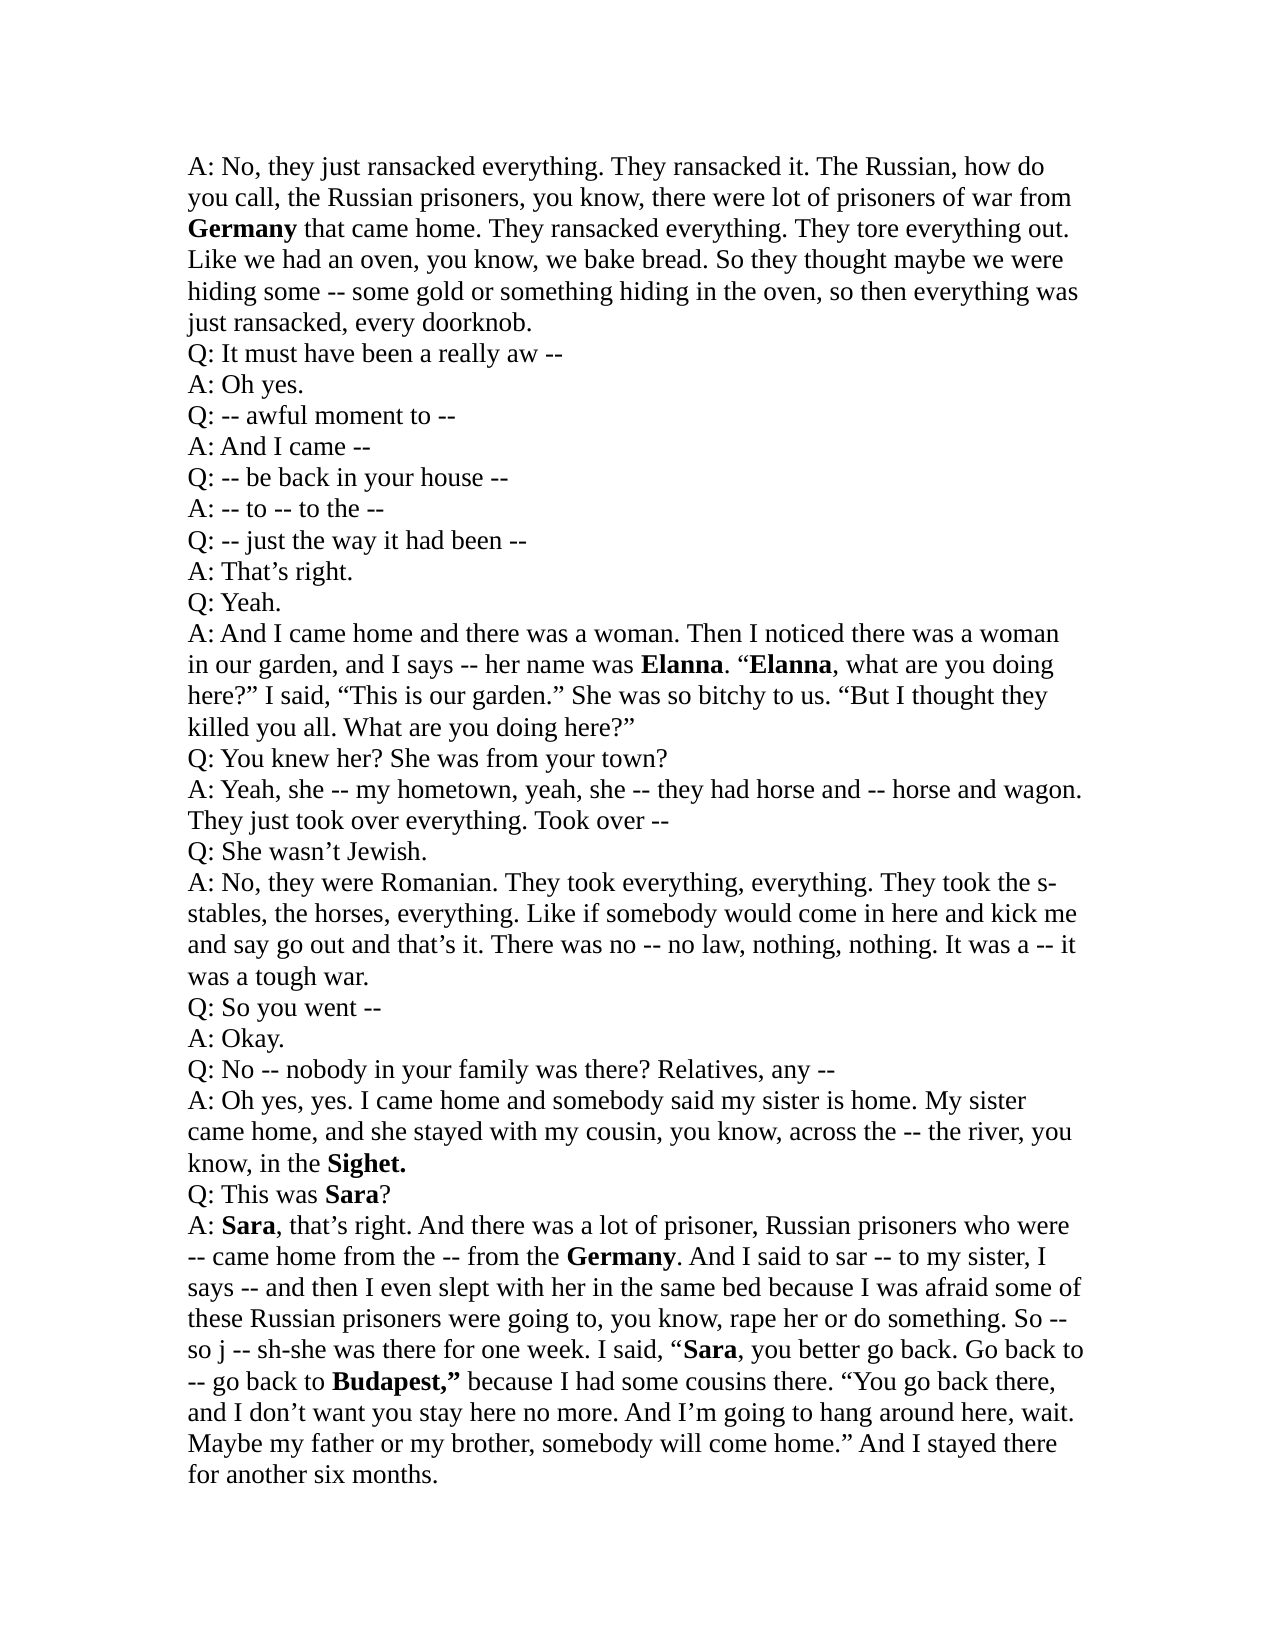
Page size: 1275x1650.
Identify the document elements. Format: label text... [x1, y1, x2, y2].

text A: Oh yes. [187, 368, 1087, 399]
text Q: It must have been a really aw -- [187, 337, 1087, 368]
text Q: You knew her? She was from your town? [187, 742, 1087, 773]
text A: And I came -- [187, 430, 1087, 461]
text A: -- to -- to the -- [187, 493, 1087, 524]
text A: Sara, that’s right. And there was a lot of prisoner, Russian prisoners who were -- came home from the -- from the Germany. And I said to sar -- to my sister, I says -- and then I even slept with her in the same bed because I was afraid some of these Russian prisoners were going to, you know, rape her or do something. So -- so j -- sh-she was there for one week. I said, “Sara, you better go back. Go back to -- go back to Budapest,” because I had some cousins there. “You go back there, and I don’t want you stay here no more. And I’m going to hang around here, wait. Maybe my father or my brother, somebody will come home.” And I stayed there for another six months. [187, 1209, 1087, 1489]
text Q: -- be back in your house -- [187, 461, 1087, 493]
text A: That’s right. [187, 555, 1087, 586]
text Q: -- awful moment to -- [187, 399, 1087, 430]
text A: Oh yes, yes. I came home and somebody said my sister is home. My sister came home, and she stayed with my cousin, you know, across the -- the river, you know, in the Sighet. [187, 1084, 1087, 1178]
text Q: So you went -- [187, 991, 1087, 1022]
text Q: This was Sara? [187, 1178, 1087, 1209]
text A: And I came home and there was a woman. Then I noticed there was a woman in our garden, and I says -- her name was Elanna. “Elanna, what are you doing here?” I said, “This is our garden.” She was so bitchy to us. “But I thought they killed you all. What are you doing here?” [187, 617, 1087, 742]
text Q: -- just the way it had been -- [187, 524, 1087, 555]
text Q: She wasn’t Jewish. [187, 835, 1087, 866]
text Q: No -- nobody in your family was there? Relatives, any -- [187, 1053, 1087, 1084]
text A: No, they just ransacked everything. They ransacked it. The Russian, how do you call, the Russian prisoners, you know, there were lot of prisoners of war from Germany that came home. They ransacked everything. They tore everything out. Like we had an oven, you know, we bake bread. So they thought maybe we were hiding some -- some gold or something hiding in the oven, so then everything was just ransacked, every doorknob. [187, 150, 1087, 337]
text A: Okay. [187, 1022, 1087, 1053]
text A: Yeah, she -- my hometown, yeah, she -- they had horse and -- horse and wagon. They just took over everything. Took over -- [187, 773, 1087, 835]
text A: No, they were Romanian. They took everything, everything. They took the s-stables, the horses, everything. Like if somebody would come in here and kick me and say go out and that’s it. There was no -- no law, nothing, nothing. It was a -- it was a tough war. [187, 866, 1087, 991]
text Q: Yeah. [187, 586, 1087, 617]
